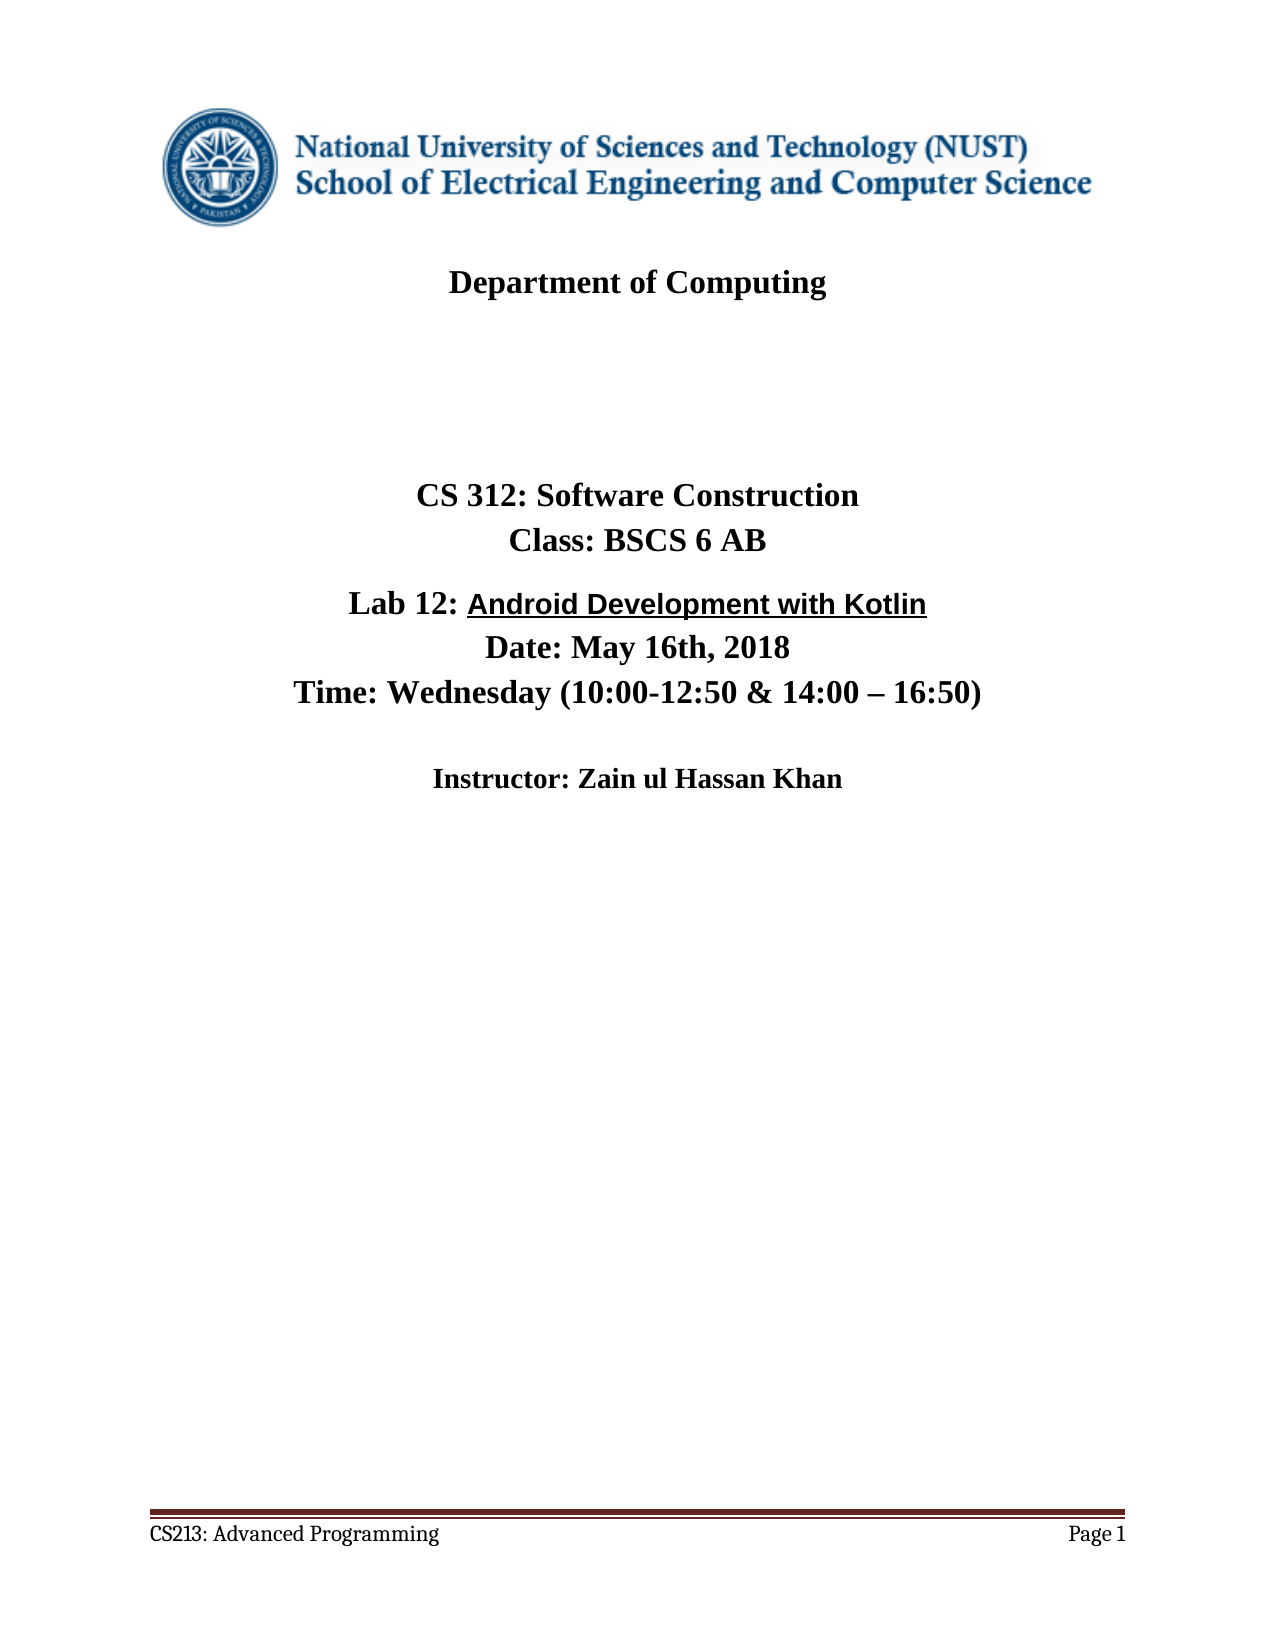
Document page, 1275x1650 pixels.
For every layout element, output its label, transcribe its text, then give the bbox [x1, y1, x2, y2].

text Date: May 16th, 2018 [150, 628, 1125, 666]
text CS 312: Software Construction [150, 475, 1125, 513]
subtitle Department of Computing [150, 262, 1125, 339]
text Class: BSCS 6 AB [150, 520, 1125, 558]
text Time: Wednesday (10:00-12:50 & 14:00 – 16:50) [150, 672, 1125, 711]
subtitle Lab 12: Android Development with Kotlin [150, 583, 1125, 621]
picture [150, 103, 1105, 238]
subtitle Instructor: Zain ul Hassan Khan [150, 761, 1125, 795]
